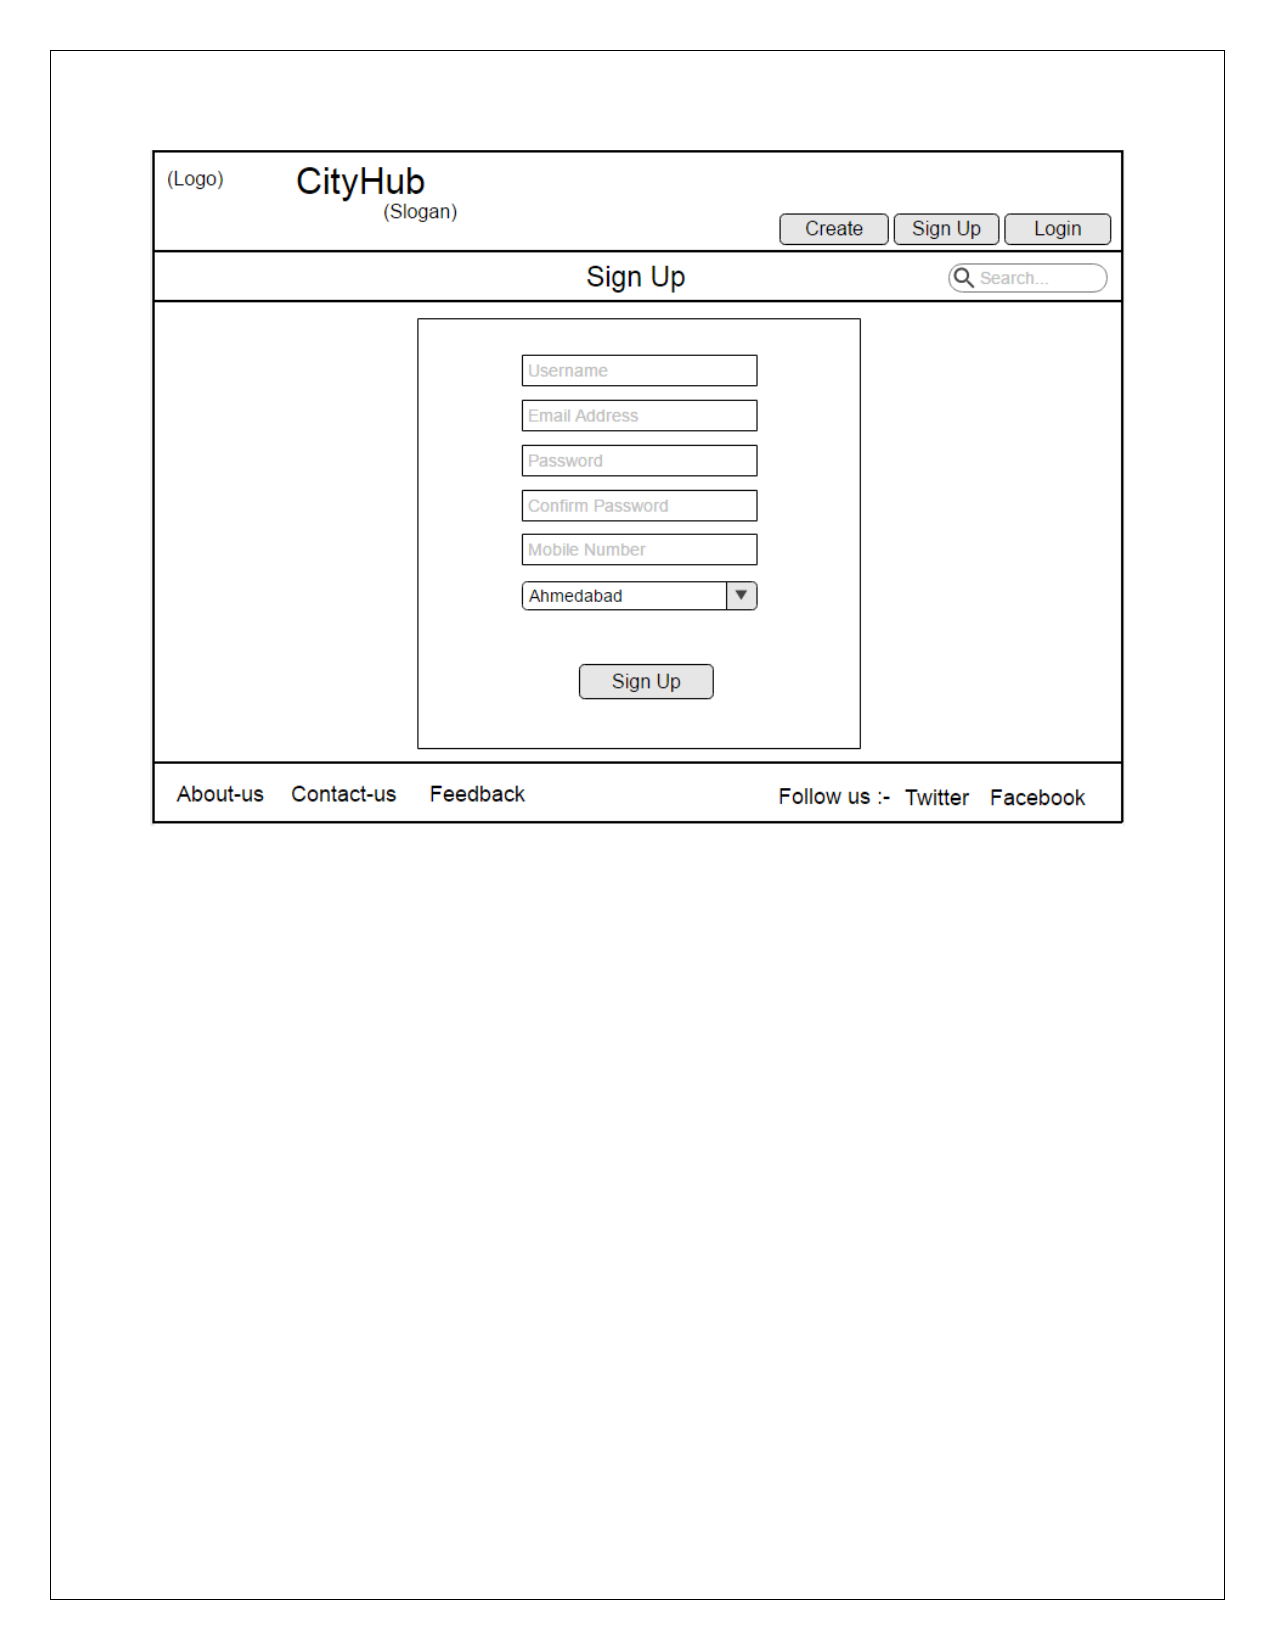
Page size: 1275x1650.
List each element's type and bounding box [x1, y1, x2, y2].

picture [150, 150, 1125, 826]
